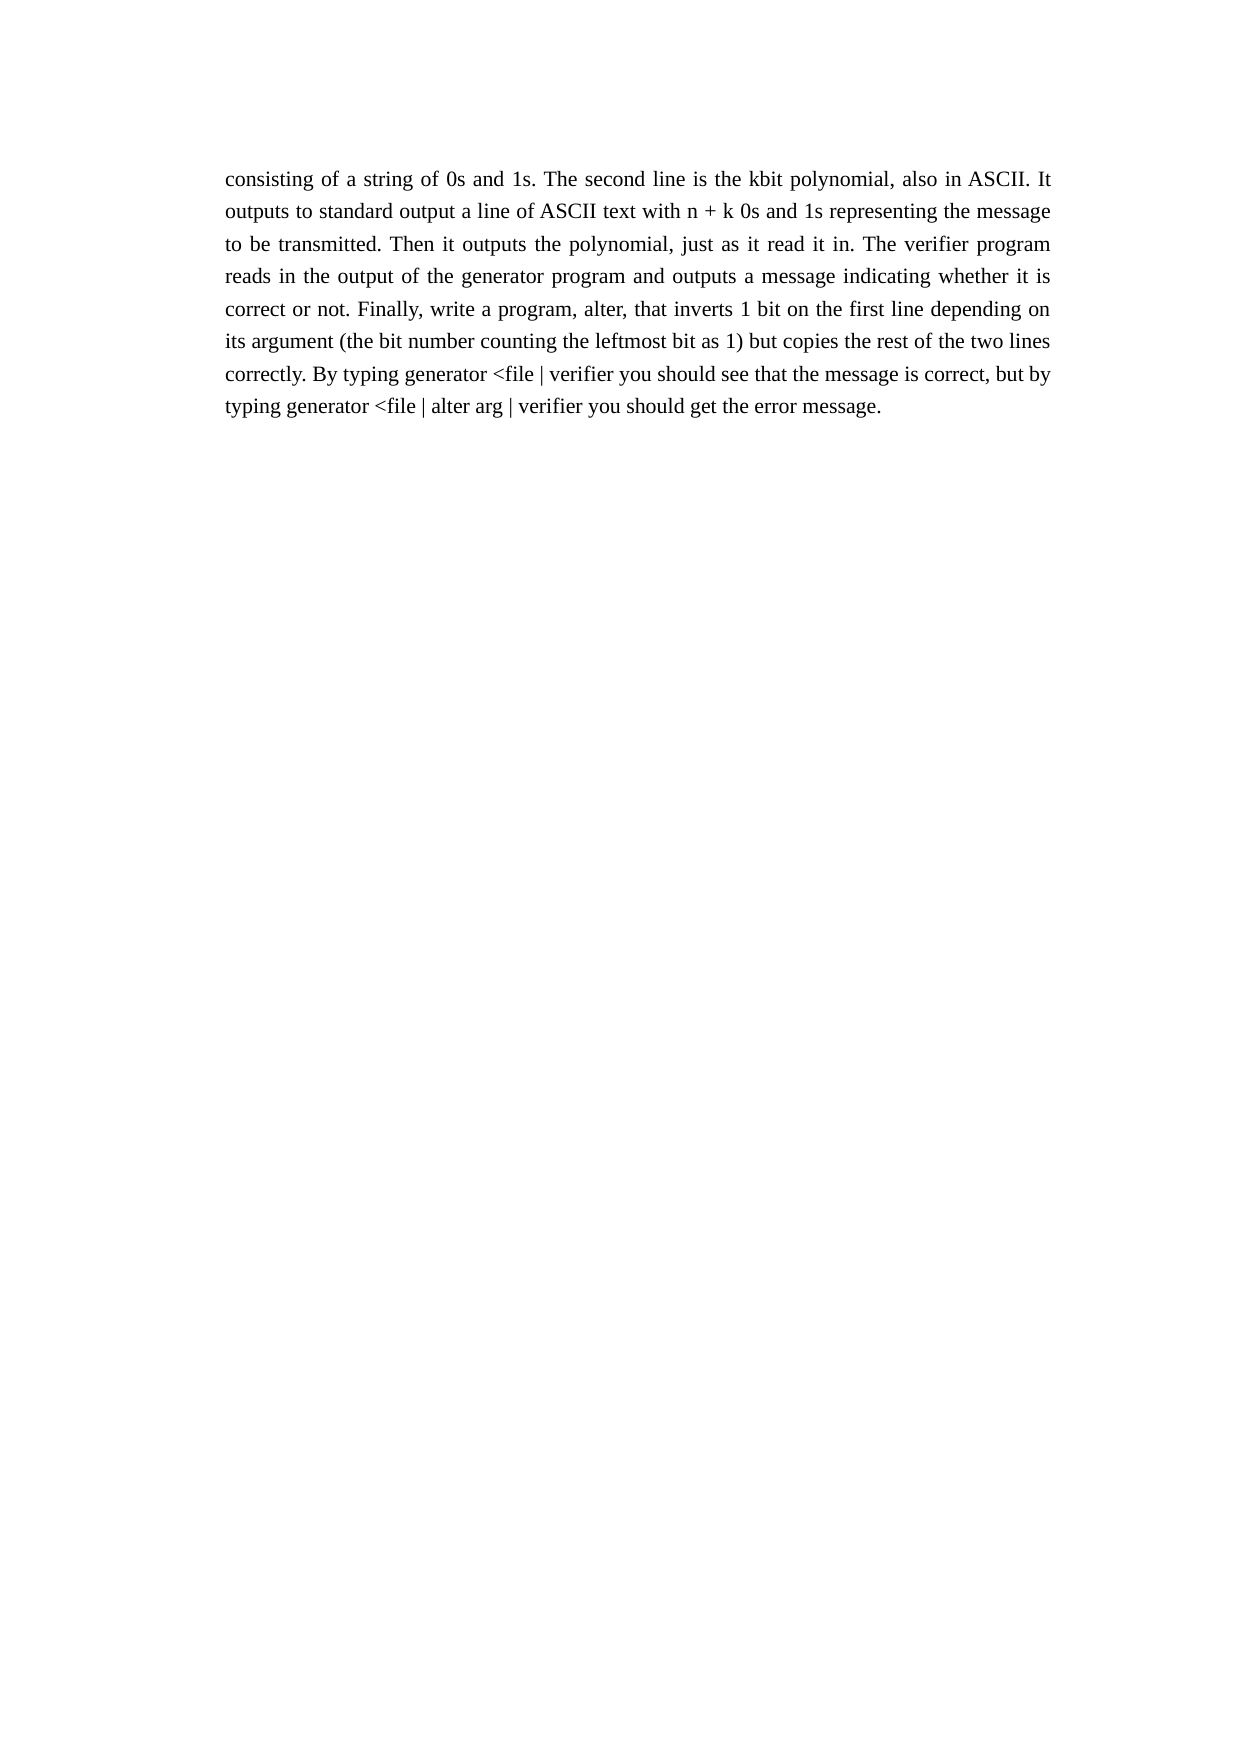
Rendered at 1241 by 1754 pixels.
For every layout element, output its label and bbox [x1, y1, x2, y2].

list [187, 162, 1053, 422]
